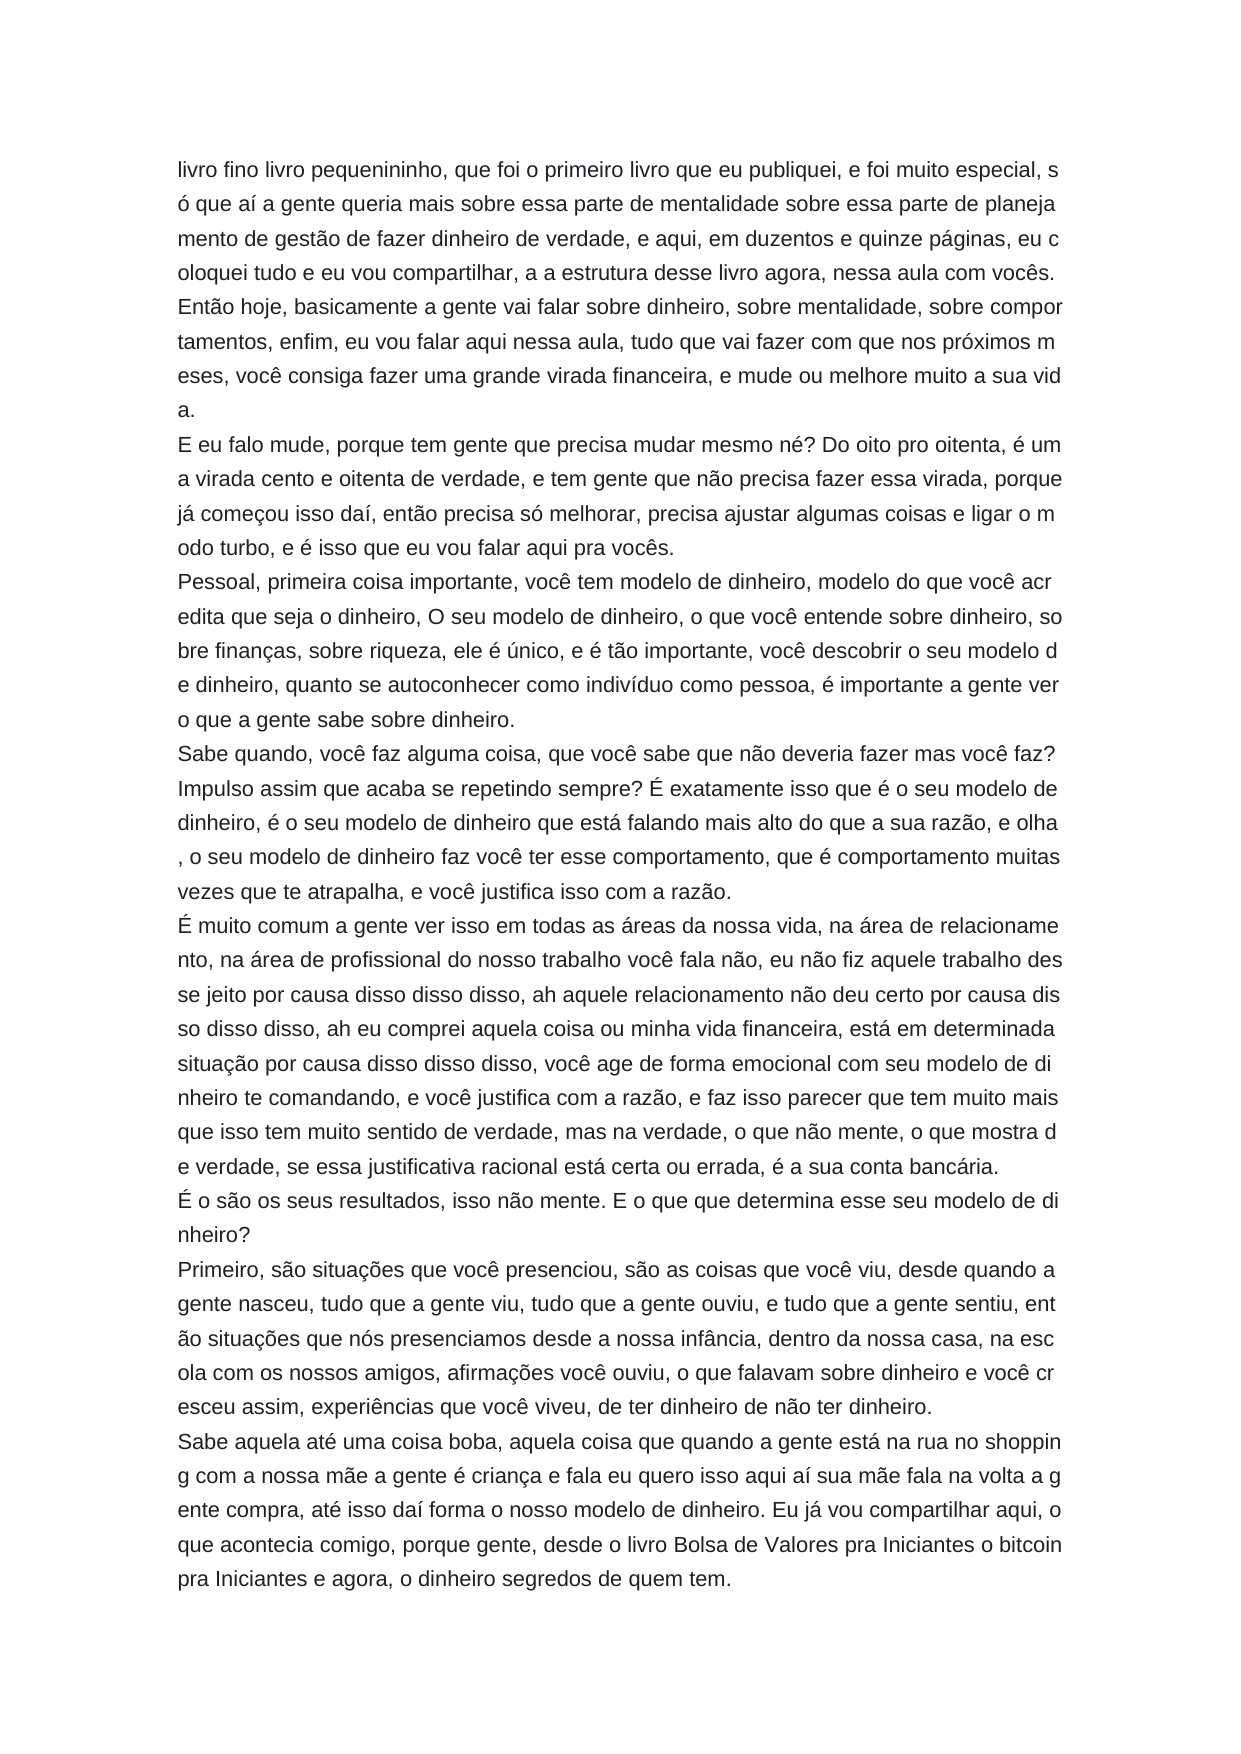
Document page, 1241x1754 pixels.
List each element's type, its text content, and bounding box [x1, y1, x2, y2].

text É muito comum a gente ver isso em todas as áreas da nossa vida, na área de relacionamento, na área de profissional do nosso trabalho você fala não, eu não fiz aquele trabalho desse jeito por causa disso disso disso, ah aquele relacionamento não deu certo por causa disso disso disso, ah eu comprei aquela coisa ou minha vida financeira, está em determinada situação por causa disso disso disso, você age de forma emocional com seu modelo de dinheiro te comandando, e você justifica com a razão, e faz isso parecer que tem muito mais que isso tem muito sentido de verdade, mas na verdade, o que não mente, o que mostra de verdade, se essa justificativa racional está certa ou errada, é a sua conta bancária. [177, 904, 1063, 1179]
text É o são os seus resultados, isso não mente. E o que que determina esse seu modelo de dinheiro? [177, 1179, 1063, 1248]
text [177, 148, 1063, 423]
text E eu falo mude, porque tem gente que precisa mudar mesmo né? Do oito pro oitenta, é uma virada cento e oitenta de verdade, e tem gente que não precisa fazer essa virada, porque já começou isso daí, então precisa só melhorar, precisa ajustar algumas coisas e ligar o modo turbo, e é isso que eu vou falar aqui pra vocês. [177, 423, 1063, 560]
text Impulso assim que acaba se repetindo sempre? É exatamente isso que é o seu modelo de dinheiro, é o seu modelo de dinheiro que está falando mais alto do que a sua razão, e olha, o seu modelo de dinheiro faz você ter esse comportamento, que é comportamento muitas vezes que te atrapalha, e você justifica isso com a razão. [177, 766, 1063, 904]
text Pessoal, primeira coisa importante, você tem modelo de dinheiro, modelo do que você acredita que seja o dinheiro, O seu modelo de dinheiro, o que você entende sobre dinheiro, sobre finanças, sobre riqueza, ele é único, e é tão importante, você descobrir o seu modelo de dinheiro, quanto se autoconhecer como indivíduo como pessoa, é importante a gente ver o que a gente sabe sobre dinheiro. [177, 560, 1063, 732]
text Sabe aquela até uma coisa boba, aquela coisa que quando a gente está na rua no shopping com a nossa mãe a gente é criança e fala eu quero isso aqui aí sua mãe fala na volta a gente compra, até isso daí forma o nosso modelo de dinheiro. Eu já vou compartilhar aqui, o que acontecia comigo, porque gente, desde o livro Bolsa de Valores pra Iniciantes o bitcoin pra Iniciantes e agora, o dinheiro segredos de quem tem. [177, 1419, 1063, 1591]
text Primeiro, são situações que você presenciou, são as coisas que você viu, desde quando a gente nasceu, tudo que a gente viu, tudo que a gente ouviu, e tudo que a gente sentiu, então situações que nós presenciamos desde a nossa infância, dentro da nossa casa, na escola com os nossos amigos, afirmações você ouviu, o que falavam sobre dinheiro e você cresceu assim, experiências que você viveu, de ter dinheiro de não ter dinheiro. [177, 1248, 1063, 1419]
text Sabe quando, você faz alguma coisa, que você sabe que não deveria fazer mas você faz? [177, 732, 1063, 766]
